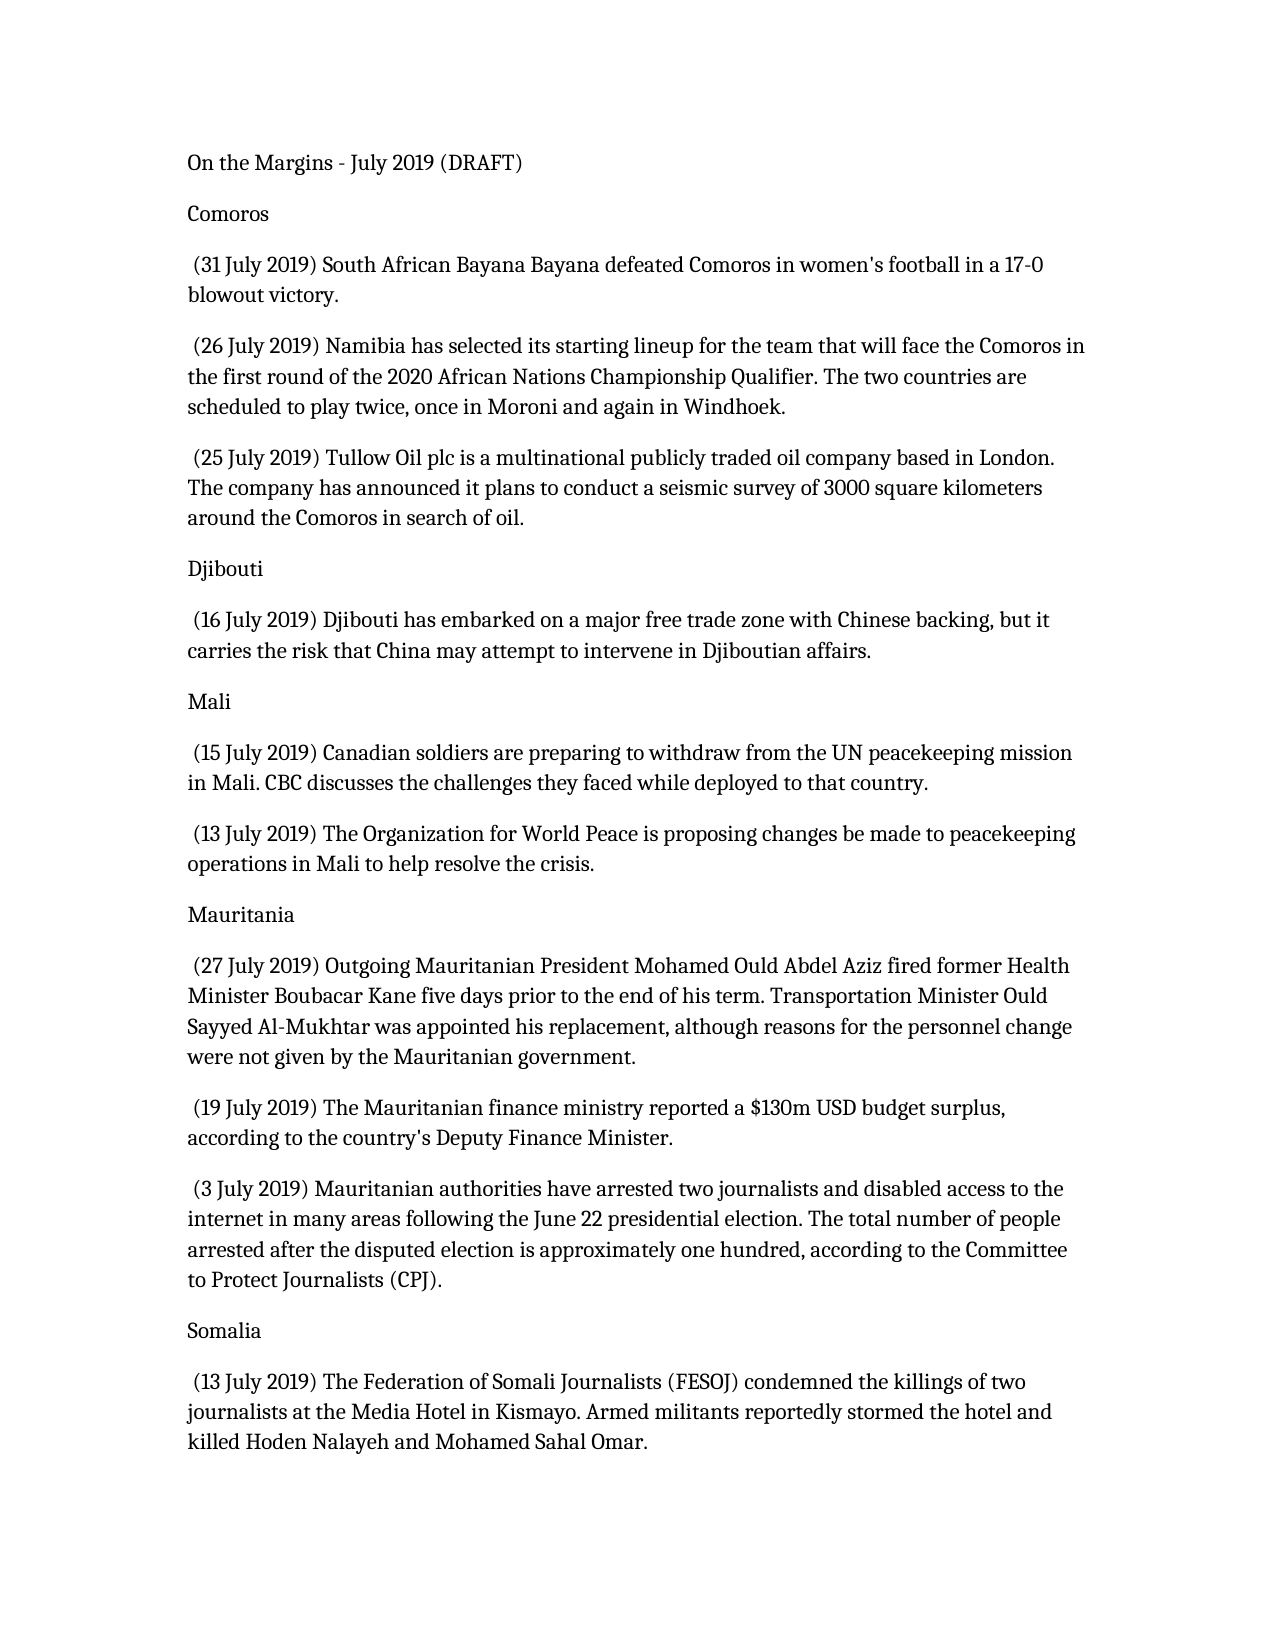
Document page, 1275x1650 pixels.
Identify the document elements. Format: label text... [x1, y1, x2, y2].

text Djibouti [187, 556, 1087, 583]
text (13 July 2019) The Organization for World Peace is proposing changes be made to peacekeeping operations in Mali to help resolve the crisis. [187, 821, 1087, 877]
text (27 July 2019) Outgoing Mauritanian President Mohamed Ould Abdel Aziz fired former Health Minister Boubacar Kane five days prior to the end of his term. Transportation Minister Ould Sayyed Al-Mukhtar was appointed his replacement, although reasons for the personnel change were not given by the Mauritanian government. [187, 953, 1087, 1070]
text (15 July 2019) Canadian soldiers are preparing to withdraw from the UN peacekeeping mission in Mali. CBC discusses the challenges they faced while deployed to that country. [187, 739, 1087, 796]
text (3 July 2019) Mauritanian authorities have arrested two journalists and disabled access to the internet in many areas following the June 22 presidential election. The total number of people arrested after the disputed election is approximately one hundred, according to the Committee to Protect Journalists (CPJ). [187, 1176, 1087, 1293]
text On the Margins - July 2019 (DRAFT) [187, 150, 1087, 176]
text (16 July 2019) Djibouti has embarked on a major free trade zone with Chinese backing, but it carries the risk that China may attempt to intervene in Djiboutian affairs. [187, 607, 1087, 664]
text (19 July 2019) The Mauritanian finance ministry reported a $130m USD budget surplus, according to the country's Deputy Finance Minister. [187, 1095, 1087, 1151]
text Mauritania [187, 902, 1087, 928]
text (13 July 2019) The Federation of Somali Journalists (FESOJ) condemned the killings of two journalists at the Media Hotel in Kismayo. Armed militants reportedly stormed the hotel and killed Hoden Nalayeh and Mohamed Sahal Omar. [187, 1369, 1087, 1456]
text Mali [187, 688, 1087, 715]
text Comoros [187, 201, 1087, 227]
text (25 July 2019) Tullow Oil plc is a multinational publicly traded oil company based in London. The company has announced it plans to conduct a seismic survey of 3000 square kilometers around the Comoros in search of oil. [187, 445, 1087, 532]
text (31 July 2019) South African Bayana Bayana defeated Comoros in women's football in a 17-0 blowout victory. [187, 252, 1087, 309]
text (26 July 2019) Namibia has selected its starting lineup for the team that will face the Comoros in the first round of the 2020 African Nations Championship Qualifier. The two countries are scheduled to play twice, once in Moroni and again in Windhoek. [187, 333, 1087, 420]
text Somalia [187, 1318, 1087, 1344]
